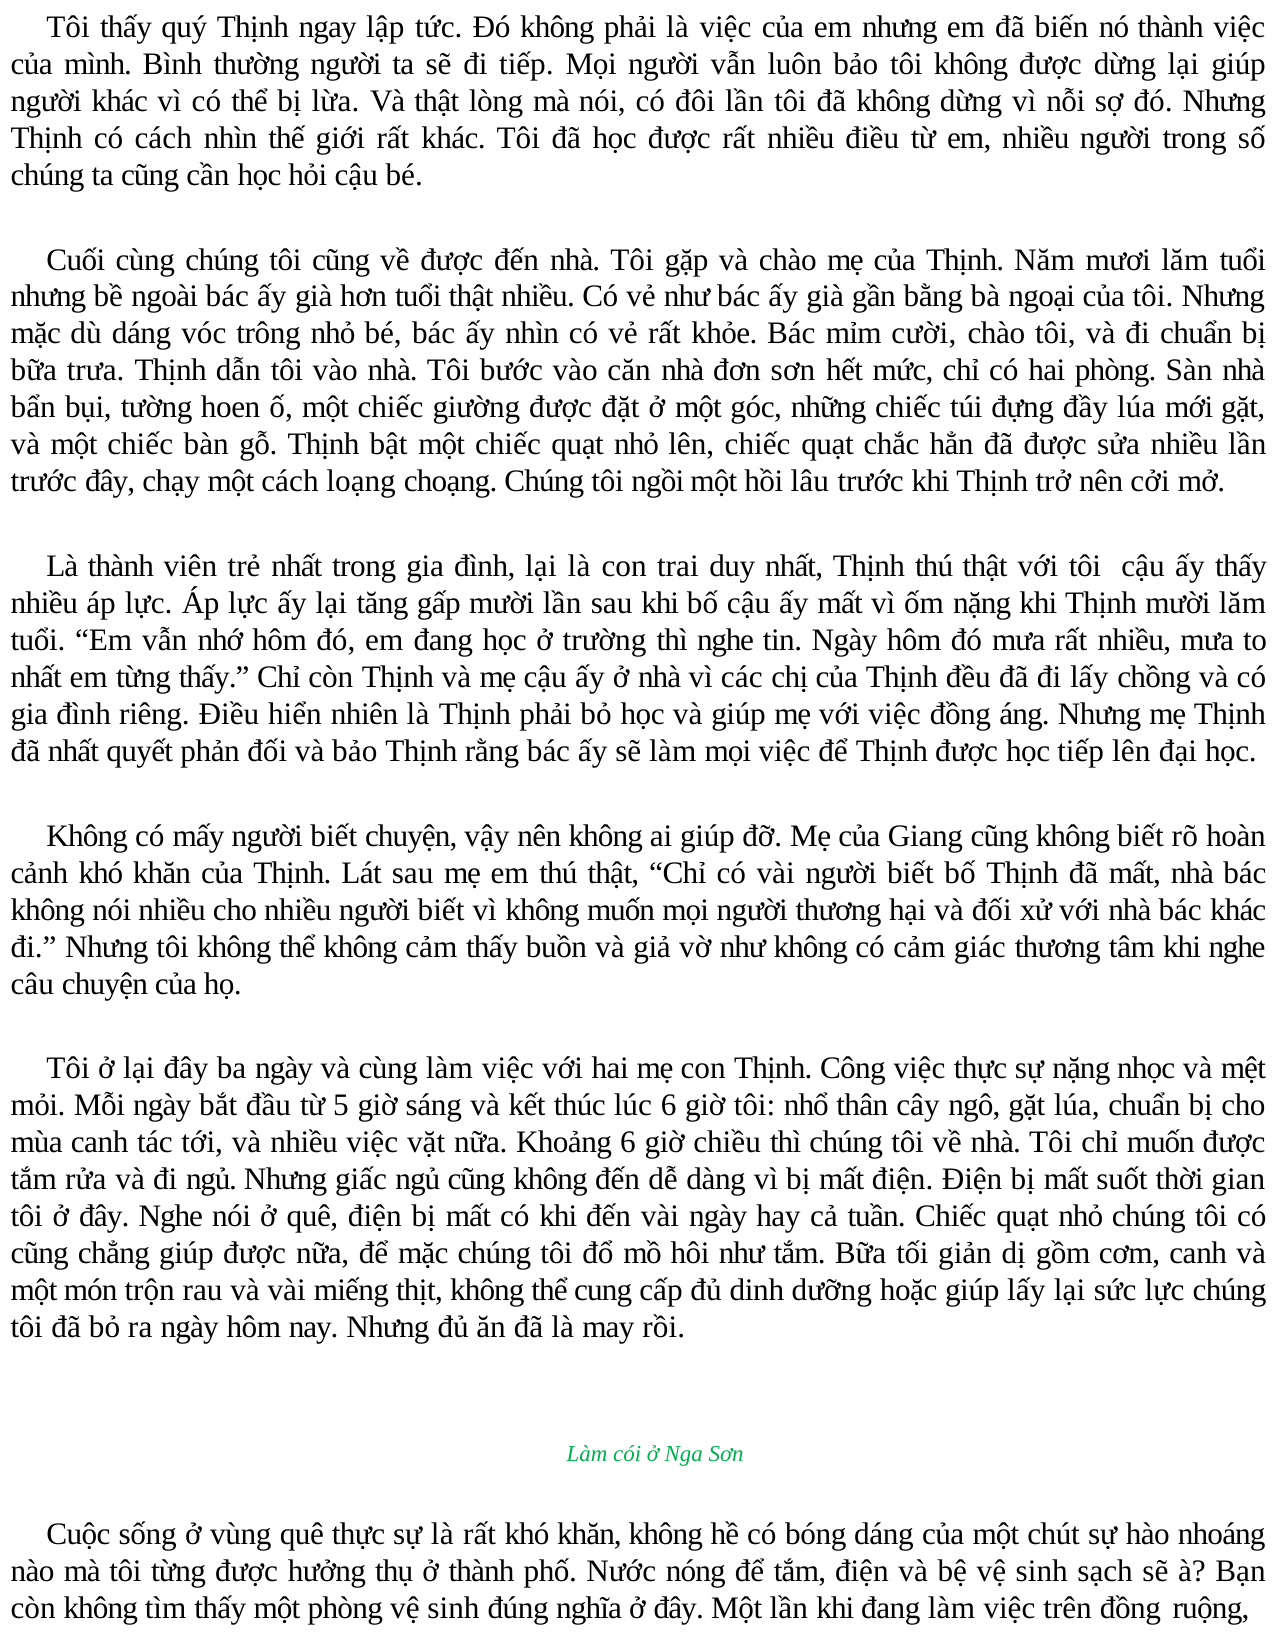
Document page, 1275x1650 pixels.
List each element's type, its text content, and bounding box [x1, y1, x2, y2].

text Làm cói ở Nga Sơn [418, 1440, 892, 1466]
text Tôi ở lại đây ba ngày và cùng làm việc với hai mẹ con Thịnh. Công việc thực sự nặng nhọc và mệt mỏi. Mỗi ngày bắt đầu từ 5 giờ sáng và kết thúc lúc 6 giờ tôi: nhổ thân cây ngô, gặt lúa, chuẩn bị cho mùa canh tác tới, và nhiều việc vặt nữa. Khoảng 6 giờ chiều thì chúng tôi về nhà. Tôi chỉ muốn được tắm rửa và đi ngủ. Nhưng giấc ngủ cũng không đến dễ dàng vì bị mất điện. Điện bị mất suốt thời gian tôi ở đây. Nghe nói ở quê, điện bị mất có khi đến vài ngày hay cả tuần. Chiếc quạt nhỏ chúng tôi có cũng chẳng giúp được nữa, để mặc chúng tôi đổ mồ hôi như tắm. Bữa tối giản dị gồm cơm, canh và một món trộn rau và vài miếng thịt, không thể cung cấp đủ dinh dưỡng hoặc giúp lấy lại sức lực chúng tôi đã bỏ ra ngày hôm nay. Nhưng đủ ăn đã là may rồi. [10, 1049, 1266, 1344]
text Là thành viên trẻ nhất trong gia đình, lại là con trai duy nhất, Thịnh thú thật với tôi cậu ấy thấy nhiều áp lực. Áp lực ấy lại tăng gấp mười lần sau khi bố cậu ấy mất vì ốm nặng khi Thịnh mười lăm tuổi. “Em vẫn nhớ hôm đó, em đang học ở trường thì nghe tin. Ngày hôm đó mưa rất nhiều, mưa to nhất em từng thấy.” Chỉ còn Thịnh và mẹ cậu ấy ở nhà vì các chị của Thịnh đều đã đi lấy chồng và có gia đình riêng. Điều hiển nhiên là Thịnh phải bỏ học và giúp mẹ với việc đồng áng. Nhưng mẹ Thịnh đã nhất quyết phản đối và bảo Thịnh rằng bác ấy sẽ làm mọi việc để Thịnh được học tiếp lên đại học. [10, 547, 1267, 768]
text Cuối cùng chúng tôi cũng về được đến nhà. Tôi gặp và chào mẹ của Thịnh. Năm mươi lăm tuổi nhưng bề ngoài bác ấy già hơn tuổi thật nhiều. Có vẻ như bác ấy già gần bằng bà ngoại của tôi. Nhưng mặc dù dáng vóc trông nhỏ bé, bác ấy nhìn có vẻ rất khỏe. Bác mỉm cười, chào tôi, và đi chuẩn bị bữa trưa. Thịnh dẫn tôi vào nhà. Tôi bước vào căn nhà đơn sơn hết mức, chỉ có hai phòng. Sàn nhà bẩn bụi, tường hoen ố, một chiếc giường được đặt ở một góc, những chiếc túi đựng đầy lúa mới gặt, và một chiếc bàn gỗ. Thịnh bật một chiếc quạt nhỏ lên, chiếc quạt chắc hẳn đã được sửa nhiều lần trước đây, chạy một cách loạng choạng. Chúng tôi ngồi một hồi lâu trước khi Thịnh trở nên cởi mở. [10, 241, 1266, 498]
text Cuộc sống ở vùng quê thực sự là rất khó khăn, không hề có bóng dáng của một chút sự hào nhoáng nào mà tôi từng được hưởng thụ ở thành phố. Nước nóng để tắm, điện và bệ vệ sinh sạch sẽ à? Bạn còn không tìm thấy một phòng vệ sinh đúng nghĩa ở đây. Một lần khi đang làm việc trên đồng ruộng, [10, 1515, 1266, 1625]
text Tôi thấy quý Thịnh ngay lập tức. Đó không phải là việc của em nhưng em đã biến nó thành việc của mình. Bình thường người ta sẽ đi tiếp. Mọi người vẫn luôn bảo tôi không được dừng lại giúp người khác vì có thể bị lừa. Và thật lòng mà nói, có đôi lần tôi đã không dừng vì nỗi sợ đó. Nhưng Thịnh có cách nhìn thế giới rất khác. Tôi đã học được rất nhiều điều từ em, nhiều người trong số chúng ta cũng cần học hỏi cậu bé. [10, 8, 1266, 192]
text Không có mấy người biết chuyện, vậy nên không ai giúp đỡ. Mẹ của Giang cũng không biết rõ hoàn cảnh khó khăn của Thịnh. Lát sau mẹ em thú thật, “Chỉ có vài người biết bố Thịnh đã mất, nhà bác không nói nhiều cho nhiều người biết vì không muốn mọi người thương hại và đối xử với nhà bác khác đi.” Nhưng tôi không thể không cảm thấy buồn và giả vờ như không có cảm giác thương tâm khi nghe câu chuyện của họ. [10, 817, 1266, 1001]
